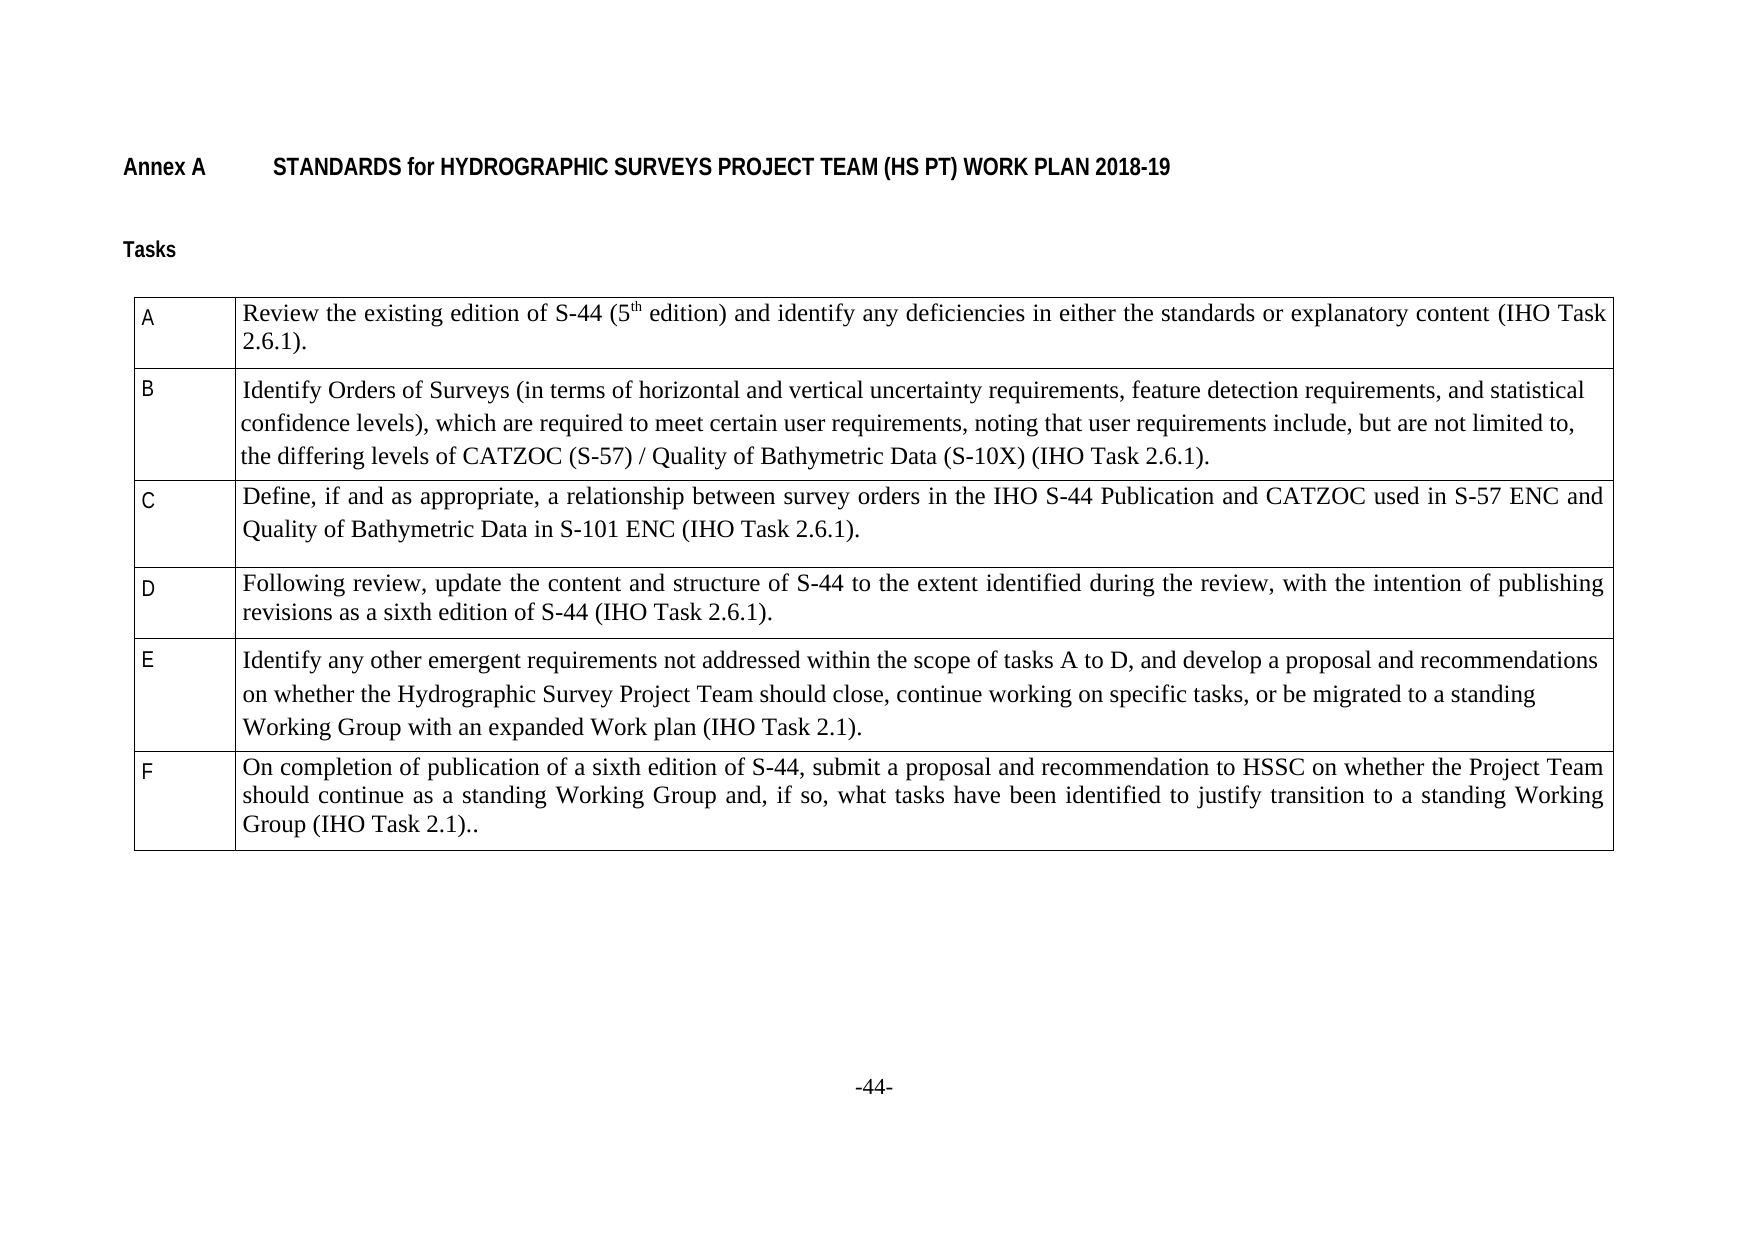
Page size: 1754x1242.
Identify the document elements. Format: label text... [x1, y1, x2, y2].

table_cell Define, if and as appropriate, a relationship between survey orders in the IHO S-44 Publication and CATZOC used in S-57 ENC and Quality of Bathymetric Data in S-101 ENC (IHO Task 2.6.1). [236, 481, 1613, 567]
table_cell Identify any other emergent requirements not addressed within the scope of tasks A to D, and develop a proposal and recommendations on whether the Hydrographic Survey Project Team should close, continue working on specific tasks, or be migrated to a standing Working Group with an expanded Work plan (IHO Task 2.1). [236, 639, 1613, 751]
text Annex A STANDARDS for HYDROGRAPHIC SURVEYS PROJECT TEAM (HS PT) WORK PLAN 2018-19 [123, 152, 1625, 181]
table_cell On completion of publication of a sixth edition of S-44, submit a proposal and recommendation to HSSC on whether the Project Team should continue as a standing Working Group and, if so, what tasks have been identified to justify transition to a standing Working Group (IHO Task 2.1).. [236, 752, 1613, 850]
table_cell B [135, 369, 235, 480]
table_header A [135, 298, 235, 368]
table_cell E [135, 639, 235, 751]
table_cell C [135, 481, 235, 567]
table_header Review the existing edition of S-44 (5th edition) and identify any deficiencies in either the standards or explanatory content (IHO Task 2.6.1). [236, 298, 1613, 368]
table_cell Following review, update the content and structure of S-44 to the extent identified during the review, with the intention of publishing revisions as a sixth edition of S-44 (IHO Task 2.6.1). [236, 568, 1613, 638]
text Tasks [123, 236, 1625, 262]
table_cell Identify Orders of Surveys (in terms of horizontal and vertical uncertainty requirements, feature detection requirements, and statistical confidence levels), which are required to meet certain user requirements, noting that user requirements include, but are not limited to, the differing levels of CATZOC (S-57) / Quality of Bathymetric Data (S-10X) (IHO Task 2.6.1). [236, 369, 1613, 480]
table_cell F [135, 752, 235, 850]
table_cell D [135, 568, 235, 638]
